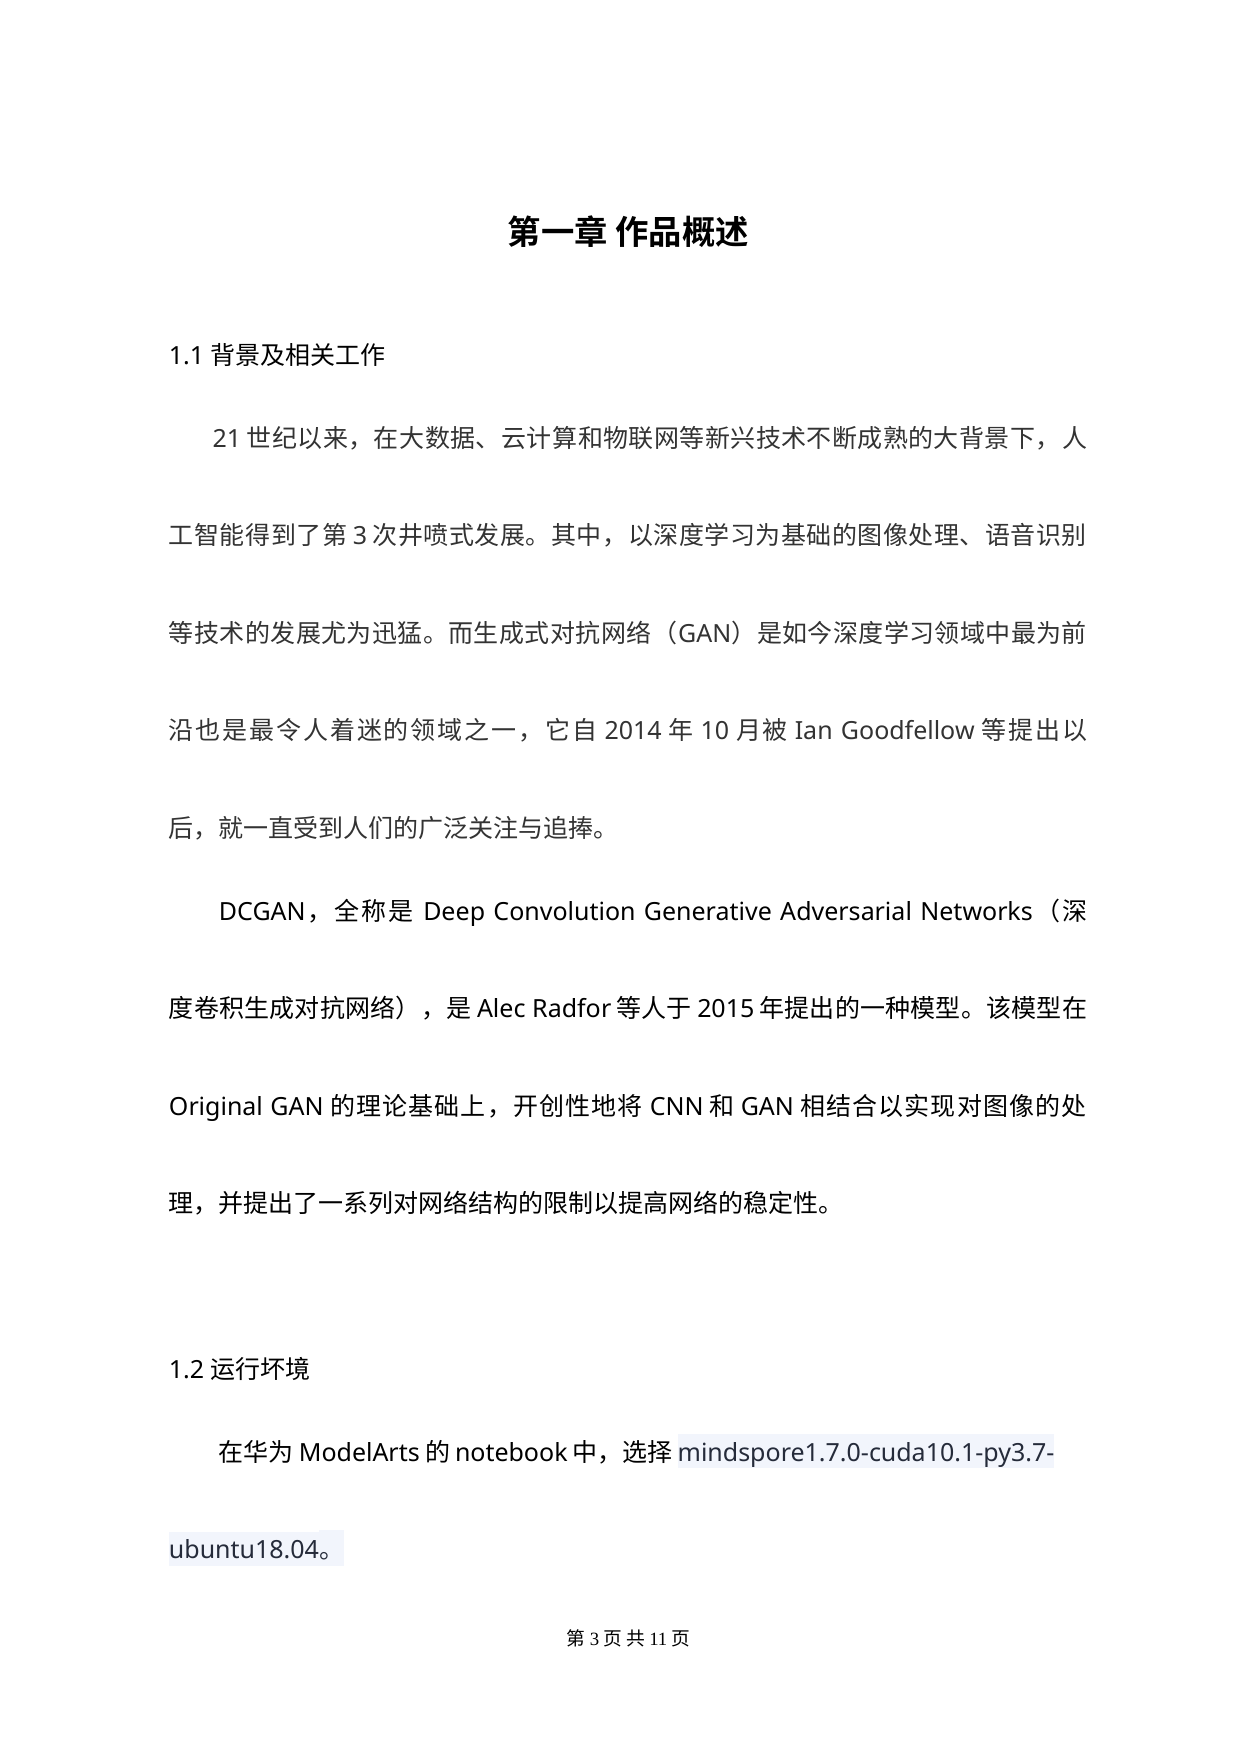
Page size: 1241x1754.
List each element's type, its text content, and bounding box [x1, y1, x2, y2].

text DCGAN，全称是 Deep Convolution Generative Adversarial Networks（深度卷积生成对抗网络），是Alec Radfor等人于2015年提出的一种模型。该模型在 Original GAN的理论基础上，开创性地将CNN和GAN相结合以实现对图像的处理，并提出了一系列对网络结构的限制以提高网络的稳定性。 [169, 877, 1087, 1234]
text 1.2 运行坏境 [169, 1335, 1087, 1400]
text 在华为ModelArts的notebook中，选择mindspore1.7.0-cuda10.1-py3.7-ubuntu18.04。 [169, 1418, 1087, 1580]
subtitle 第一章 作品概述 [169, 197, 1087, 262]
text 1.1 背景及相关工作 [169, 321, 1087, 386]
text 21世纪以来，在大数据、云计算和物联网等新兴技术不断成熟的大背景下，人工智能得到了第3次井喷式发展。其中，以深度学习为基础的图像处理、语音识别等技术的发展尤为迅猛。而生成式对抗网络（GAN）是如今深度学习领域中最为前沿也是最令人着迷的领域之一，它自2014年10月被Ian Goodfellow等提出以后，就一直受到人们的广泛关注与追捧。 [169, 404, 1087, 859]
